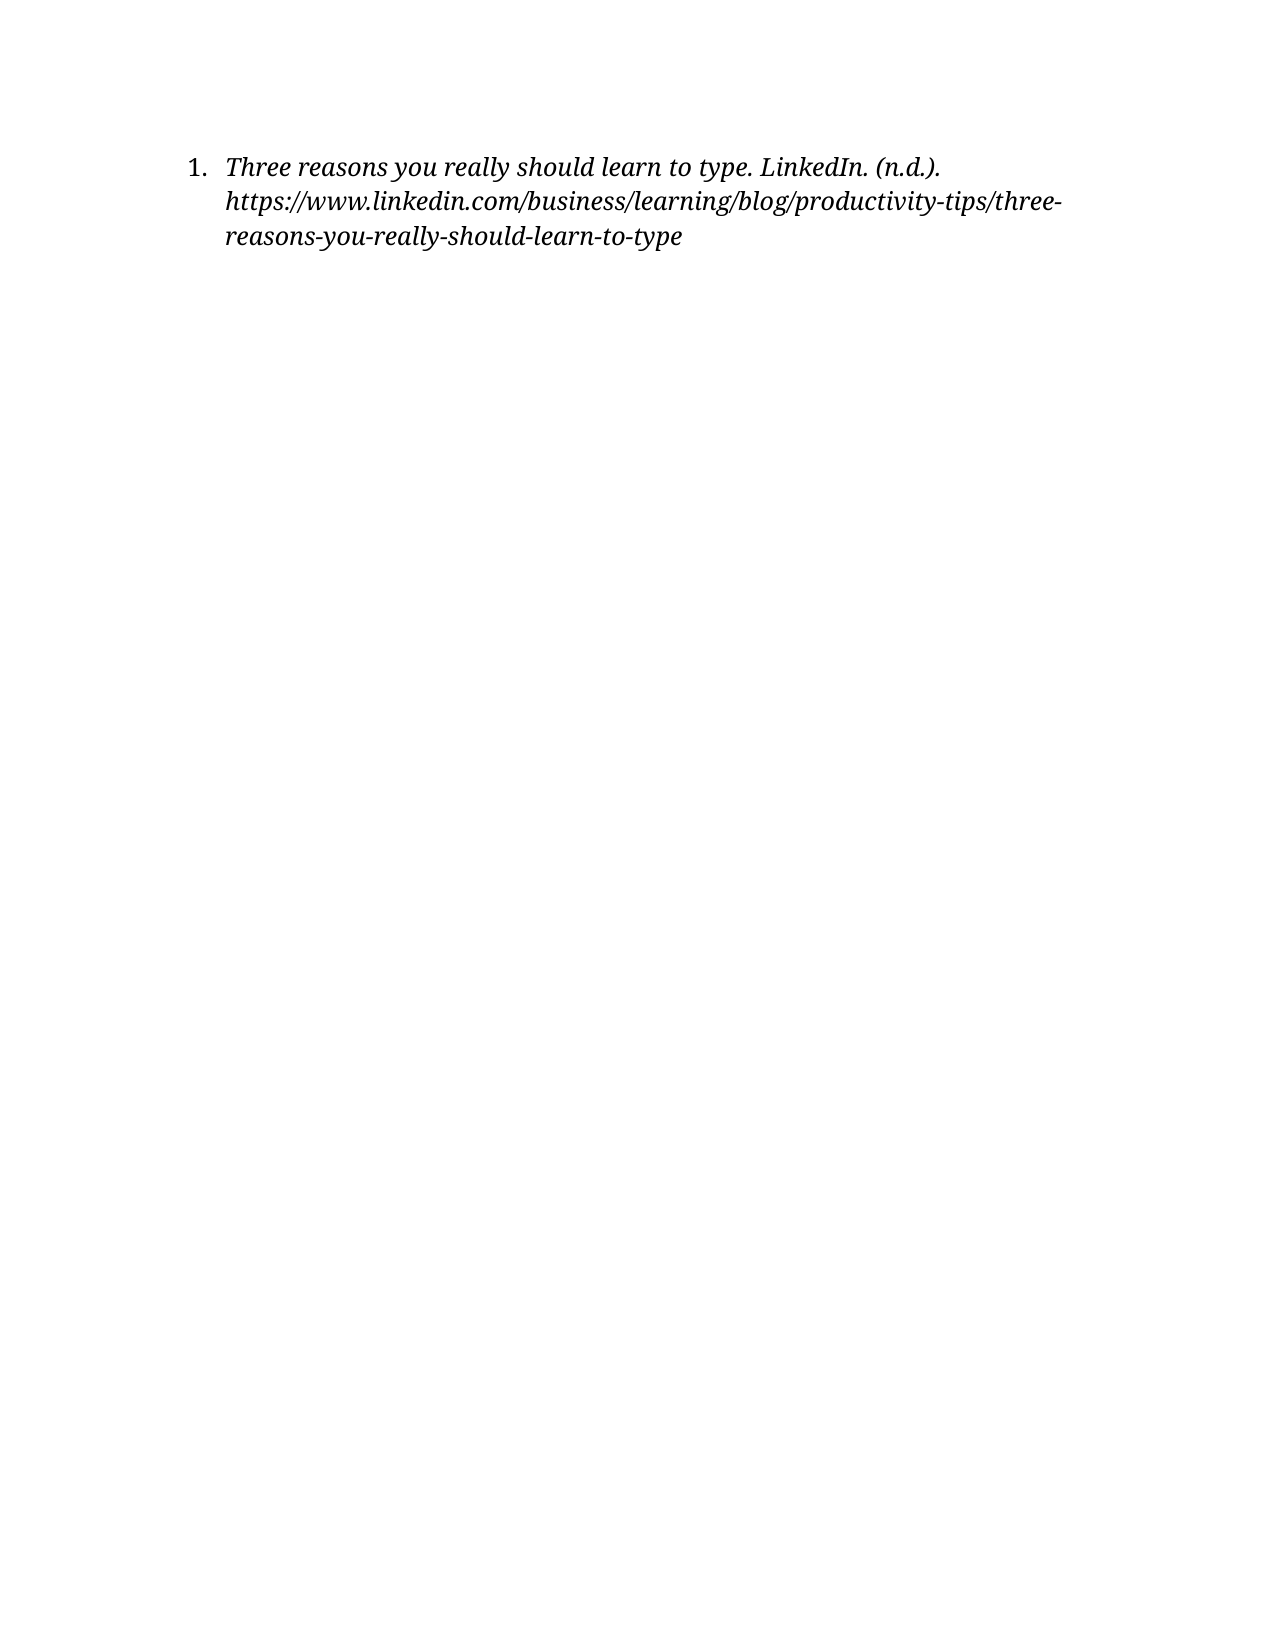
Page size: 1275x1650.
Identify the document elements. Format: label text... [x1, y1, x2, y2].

list Three reasons you really should learn to type. LinkedIn. (n.d.). https://www.linkedin.com/business/learning/blog/productivity-tips/three-reasons-you-really-should-learn-to-type [187, 150, 1125, 252]
